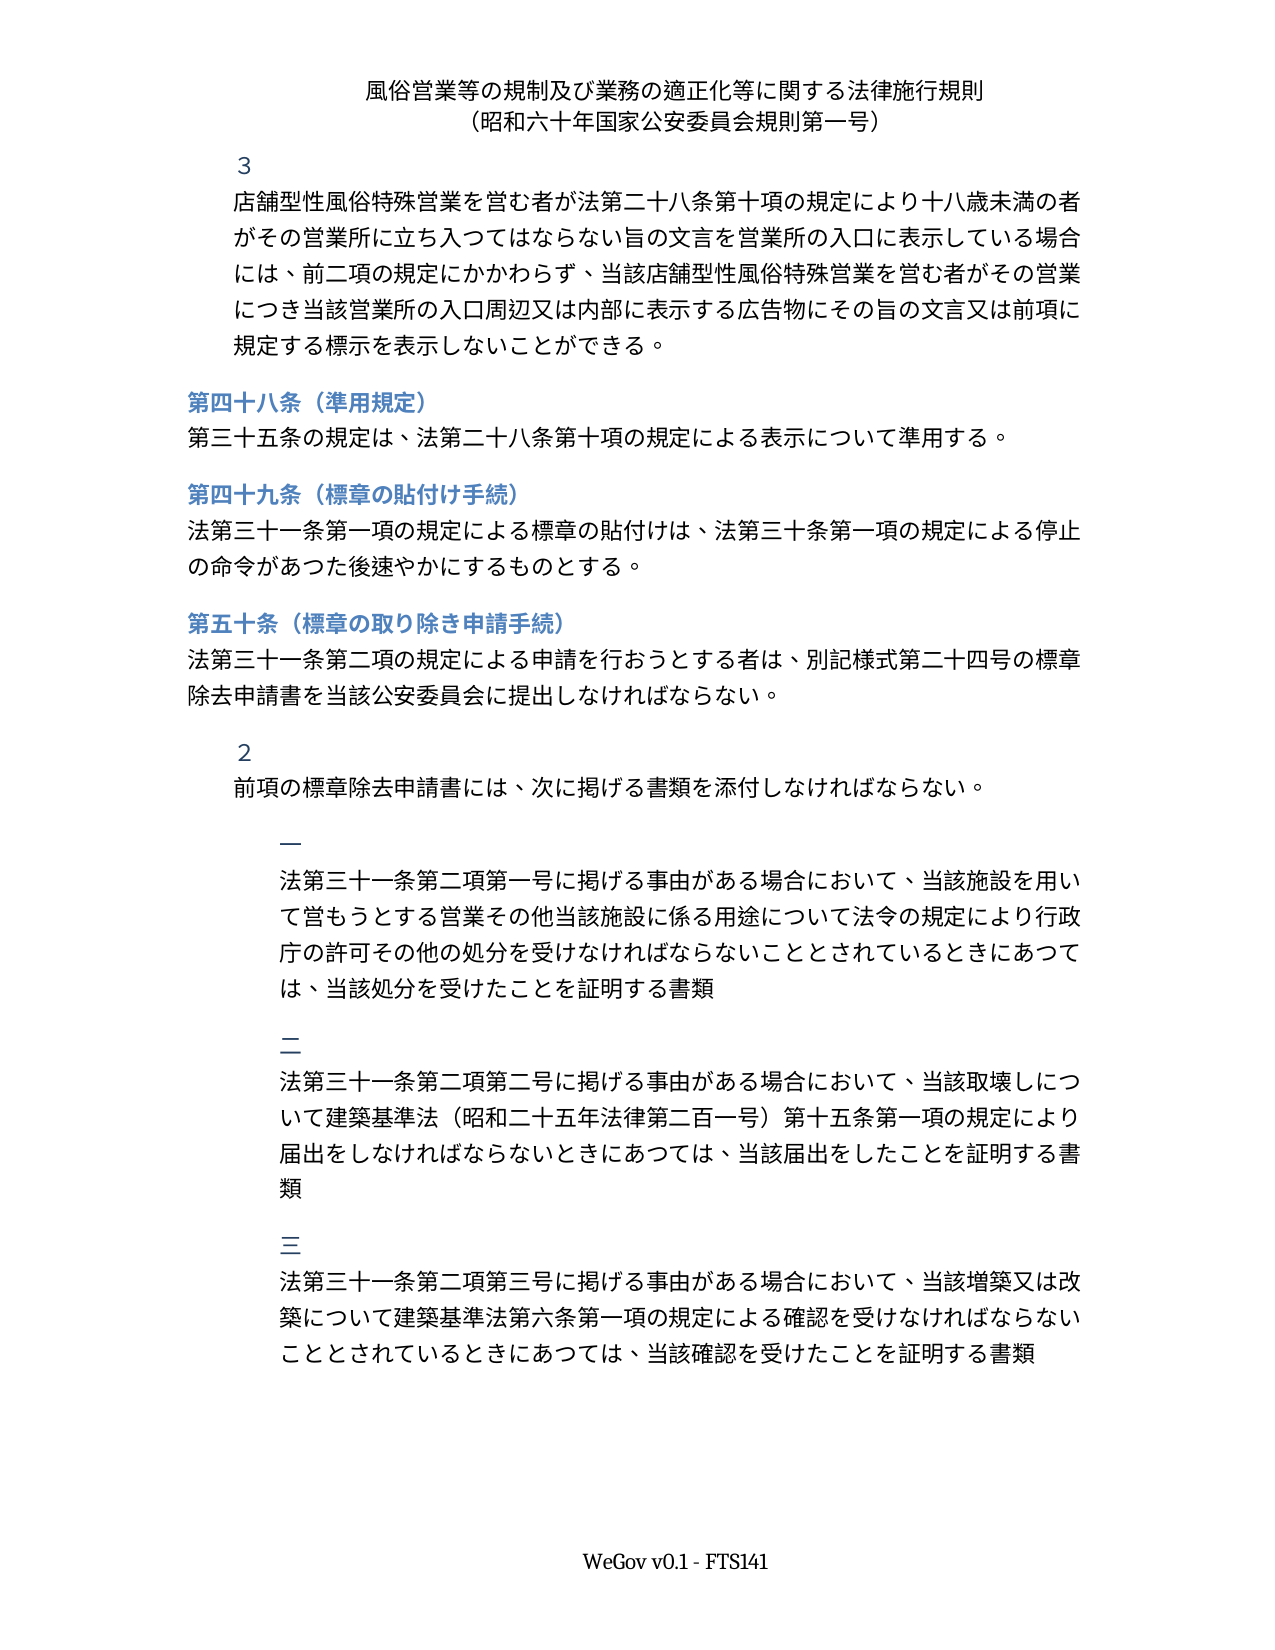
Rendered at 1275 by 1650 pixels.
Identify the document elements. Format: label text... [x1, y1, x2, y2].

text 法第三十一条第二項の規定による申請を行おうとする者は、別記様式第二十四号の標章除去申請書を当該公安委員会に提出しなければならない。 [187, 644, 1087, 711]
subtitle 一 [279, 829, 1087, 860]
subtitle ３ [233, 150, 1087, 181]
text 前項の標章除去申請書には、次に掲げる書類を添付しなければならない。 [233, 772, 1087, 804]
subtitle 第五十条（標章の取り除き申請手続） [187, 608, 1087, 639]
text 法第三十一条第二項第一号に掲げる事由がある場合において、当該施設を用いて営もうとする営業その他当該施設に係る用途について法令の規定により行政庁の許可その他の処分を受けなければならないこととされているときにあつては、当該処分を受けたことを証明する書類 [279, 865, 1087, 1004]
subtitle 第四十八条（準用規定） [187, 386, 1087, 418]
text 法第三十一条第一項の規定による標章の貼付けは、法第三十条第一項の規定による停止の命令があつた後速やかにするものとする。 [187, 515, 1087, 582]
text 法第三十一条第二項第三号に掲げる事由がある場合において、当該増築又は改築について建築基準法第六条第一項の規定による確認を受けなければならないこととされているときにあつては、当該確認を受けたことを証明する書類 [279, 1266, 1087, 1369]
text 法第三十一条第二項第二号に掲げる事由がある場合において、当該取壊しについて建築基準法（昭和二十五年法律第二百一号）第十五条第一項の規定により届出をしなければならないときにあつては、当該届出をしたことを証明する書類 [279, 1066, 1087, 1205]
subtitle 第四十九条（標章の貼付け手続） [187, 479, 1087, 510]
subtitle 三 [279, 1230, 1087, 1261]
subtitle ２ [233, 736, 1087, 768]
subtitle 二 [279, 1030, 1087, 1061]
text 店舗型性風俗特殊営業を営む者が法第二十八条第十項の規定により十八歳未満の者がその営業所に立ち入つてはならない旨の文言を営業所の入口に表示している場合には、前二項の規定にかかわらず、当該店舗型性風俗特殊営業を営む者がその営業につき当該営業所の入口周辺又は内部に表示する広告物にその旨の文言又は前項に規定する標示を表示しないことができる。 [233, 186, 1087, 361]
text 第三十五条の規定は、法第二十八条第十項の規定による表示について準用する。 [187, 422, 1087, 454]
